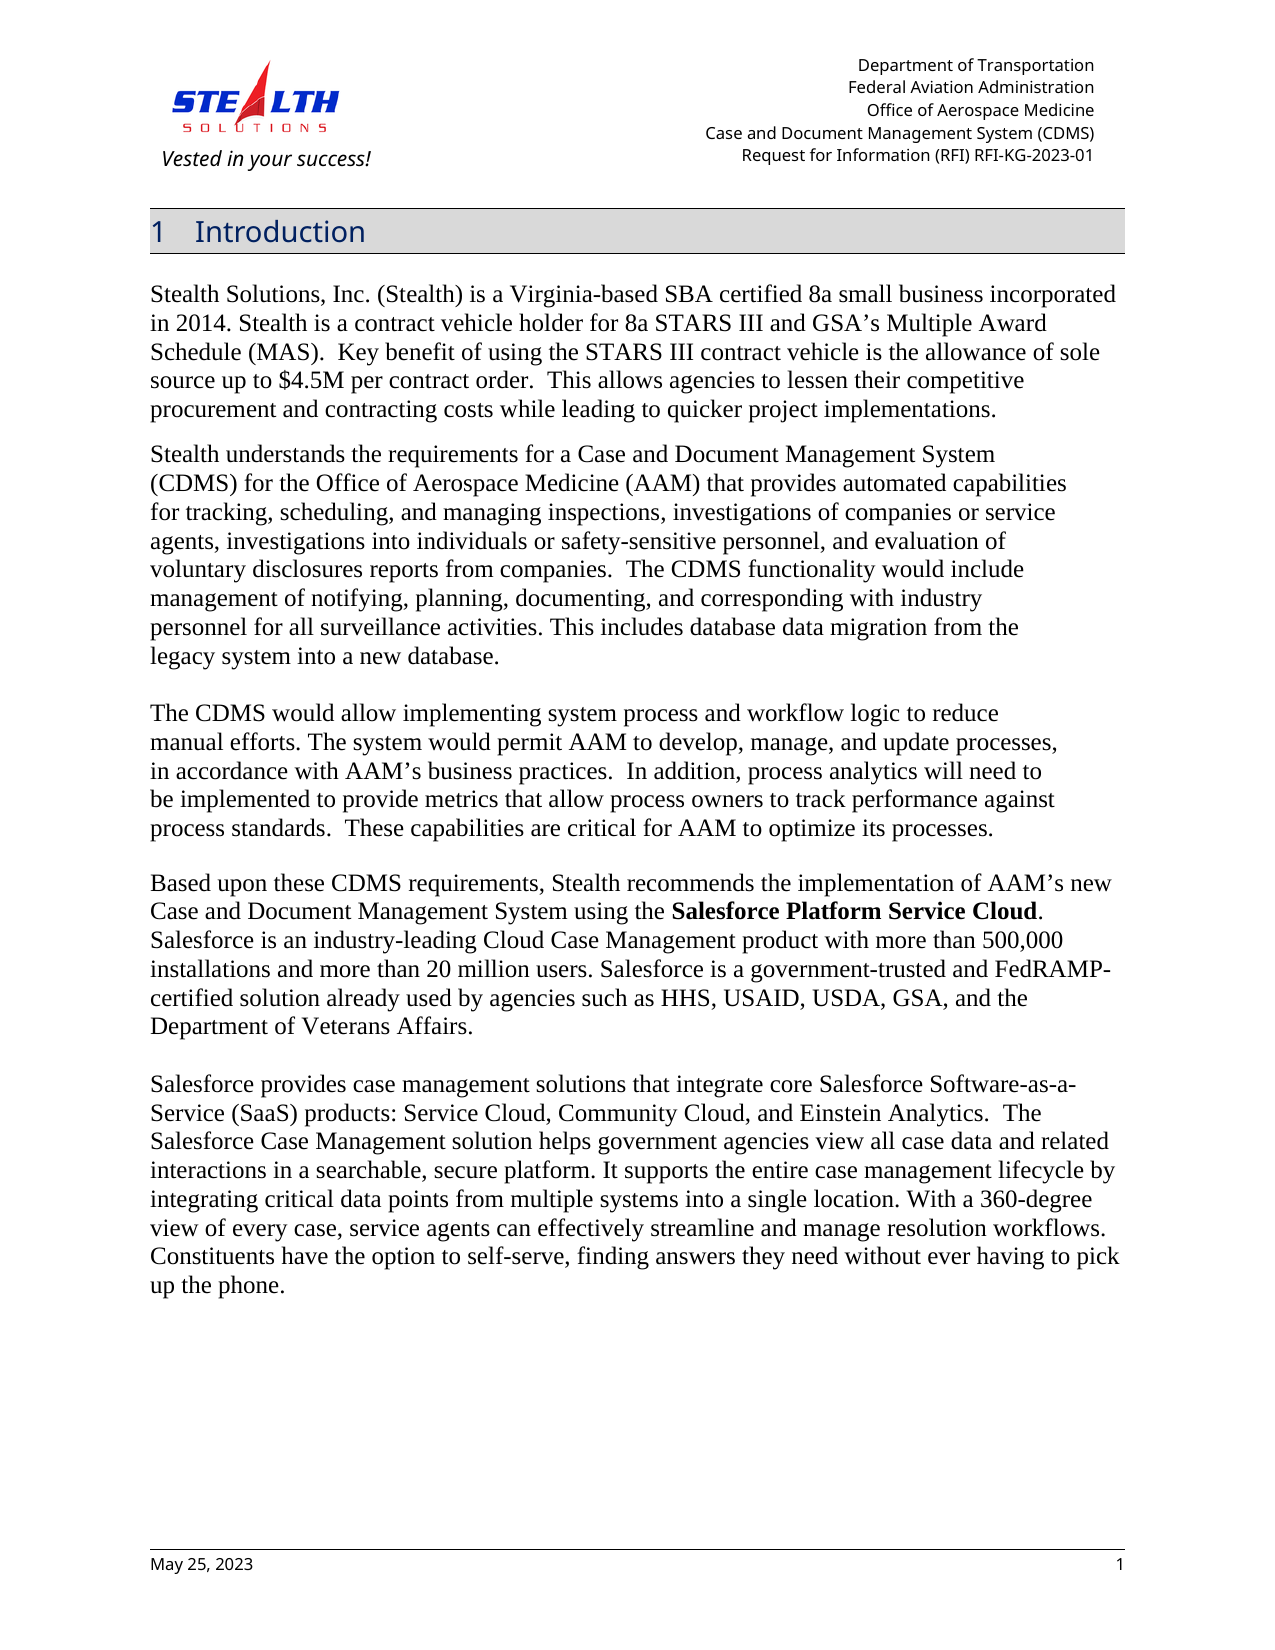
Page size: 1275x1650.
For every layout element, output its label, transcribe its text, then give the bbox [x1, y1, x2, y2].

text Salesforce provides case management solutions that integrate core Salesforce Software-as-a-Service (SaaS) products: Service Cloud, Community Cloud, and Einstein Analytics. The Salesforce Case Management solution helps government agencies view all case data and related interactions in a searchable, secure platform. It supports the entire case management lifecycle by integrating critical data points from multiple systems into a single location. With a 360-degree view of every case, service agents can effectively streamline and manage resolution workflows. Constituents have the option to self-serve, finding answers they need without ever having to pick up the phone. [150, 1069, 1125, 1299]
text Stealth understands the requirements for a Case and Document Management System (CDMS) for the Office of Aerospace Medicine (AAM) that provides automated capabilities for tracking, scheduling, and managing inspections, investigations of companies or service agents, investigations into individuals or safety-sensitive personnel, and evaluation of voluntary disclosures reports from companies. The CDMS functionality would include management of notifying, planning, documenting, and corresponding with industry personnel for all surveillance activities. This includes database data migration from the legacy system into a new database. [150, 439, 1069, 669]
text Based upon these CDMS requirements, Stealth recommends the implementation of AAM’s new Case and Document Management System using the Salesforce Platform Service Cloud. Salesforce is an industry-leading Cloud Case Management product with more than 500,000 installations and more than 20 million users. Salesforce is a government-trusted and FedRAMP-certified solution already used by agencies such as HHS, USAID, USDA, GSA, and the Department of Veterans Affairs. [150, 868, 1125, 1040]
picture [161, 46, 355, 145]
subtitle Introduction [150, 209, 1125, 253]
text The CDMS would allow implementing system process and workflow logic to reduce manual efforts. The system would permit AAM to develop, manage, and update processes, in accordance with AAM’s business practices. In addition, process analytics will need to be implemented to provide metrics that allow process owners to track performance against process standards. These capabilities are critical for AAM to optimize its processes. [150, 698, 1069, 842]
text Stealth Solutions, Inc. (Stealth) is a Virginia-based SBA certified 8a small business incorporated in 2014. Stealth is a contract vehicle holder for 8a STARS III and GSA’s Multiple Award Schedule (MAS). Key benefit of using the STARS III contract vehicle is the allowance of sole source up to $4.5M per contract order. This allows agencies to lessen their competitive procurement and contracting costs while leading to quicker project implementations. [150, 279, 1125, 423]
